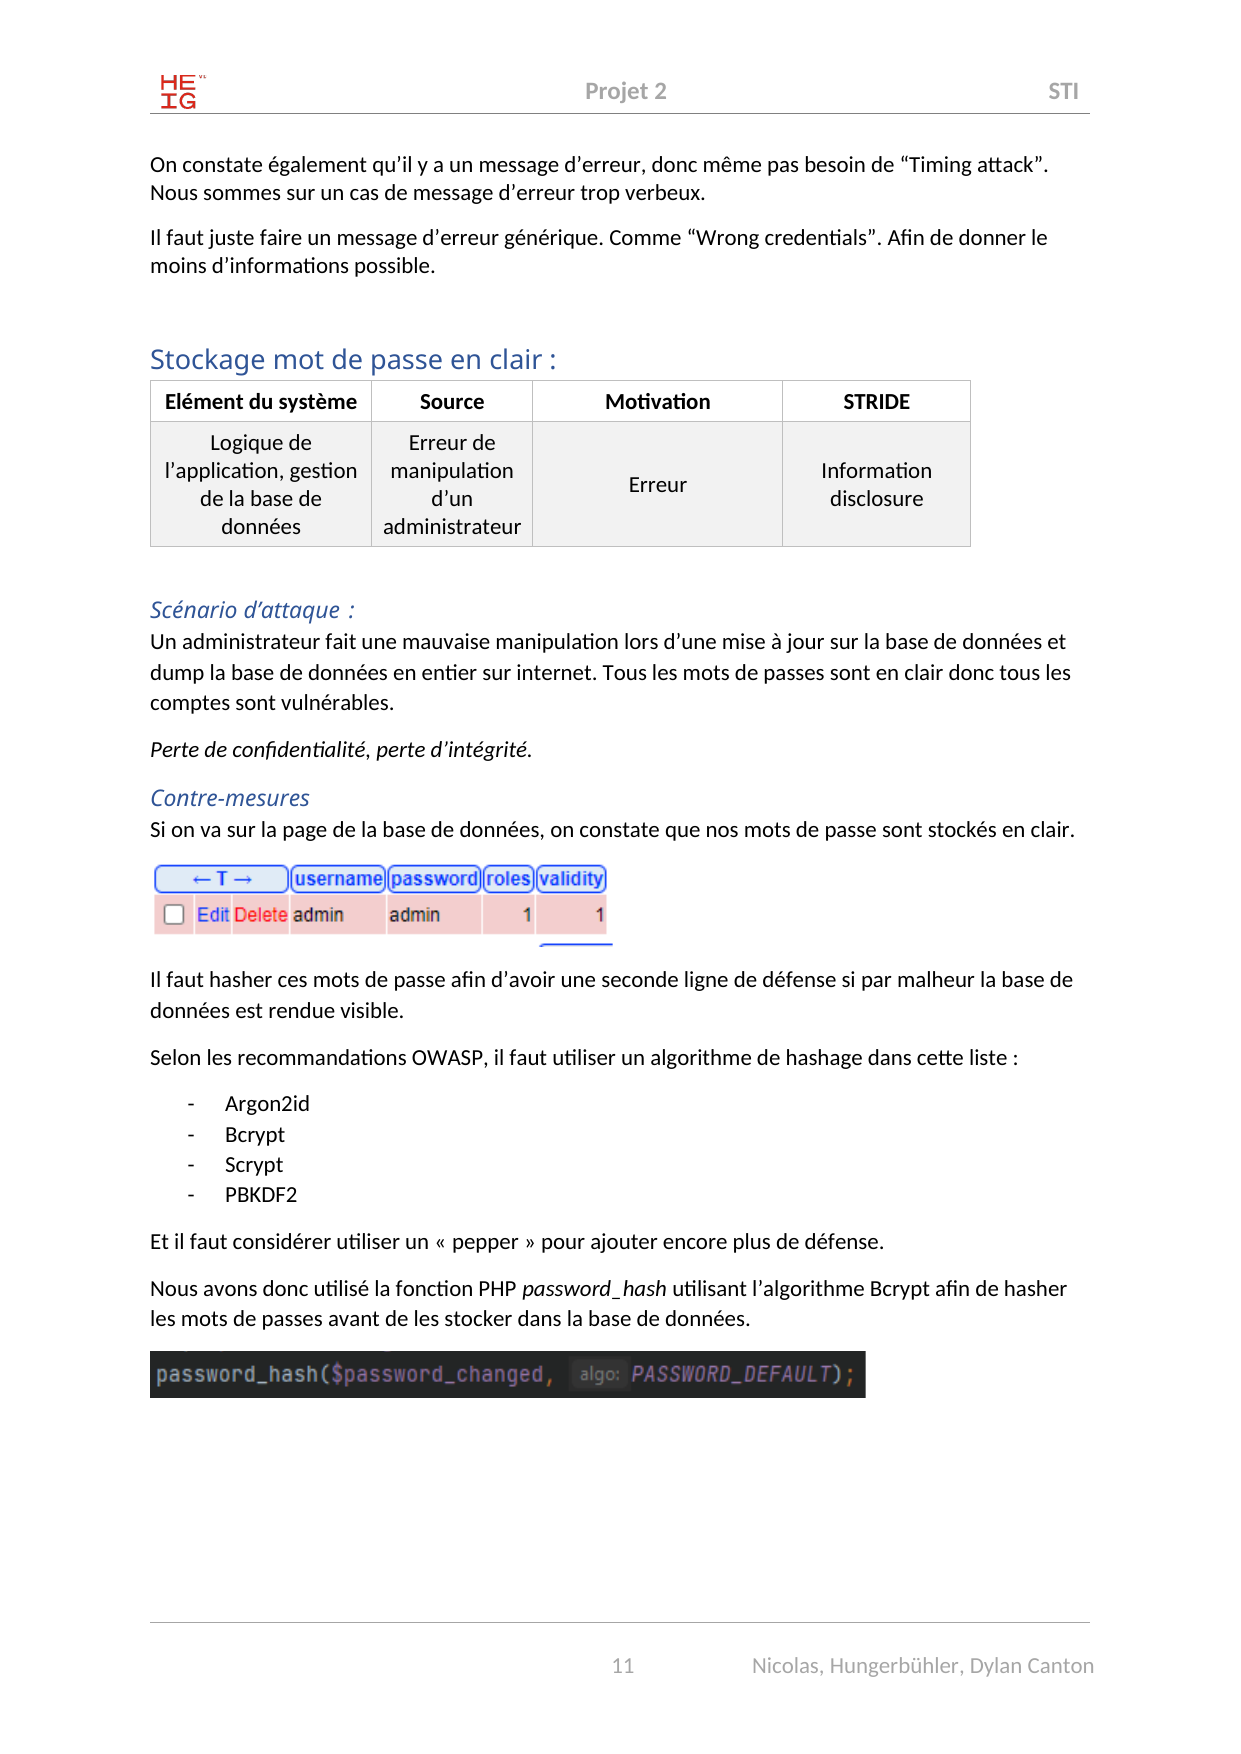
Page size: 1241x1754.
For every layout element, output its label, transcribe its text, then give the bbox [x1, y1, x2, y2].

table_header STRIDE [783, 381, 970, 421]
table_header Motivation [533, 381, 782, 421]
text On constate également qu’il y a un message d’erreur, donc même pas besoin de “Timing attack”. Nous sommes sur un cas de message d’erreur trop verbeux. [150, 150, 1090, 206]
text Selon les recommandations OWASP, il faut utiliser un algorithme de hashage dans cette liste : [150, 1043, 1090, 1071]
list Bcrypt [187, 1120, 1090, 1148]
table_cell Logique de l’application, gestion de la base de données [151, 422, 371, 546]
subtitle Stockage mot de passe en clair : [150, 340, 1090, 377]
picture [150, 1351, 866, 1398]
text Un administrateur fait une mauvaise manipulation lors d’une mise à jour sur la base de données et dump la base de données en entier sur internet. Tous les mots de passes sont en clair donc tous les comptes sont vulnérables. [150, 627, 1090, 716]
text Il faut juste faire un message d’erreur générique. Comme “Wrong credentials”. Afin de donner le moins d’informations possible. [150, 223, 1090, 279]
text Si on va sur la page de la base de données, on constate que nos mots de passe sont stockés en clair. [150, 815, 1090, 843]
subtitle Contre-mesures [150, 782, 1090, 813]
list Argon2id [187, 1089, 1090, 1117]
list PBKDF2 [187, 1180, 1090, 1208]
table_header Elément du système [151, 381, 371, 421]
text Perte de confidentialité, perte d’intégrité. [150, 735, 1090, 763]
picture [161, 75, 207, 109]
table_cell Information disclosure [783, 422, 970, 546]
text Il faut hasher ces mots de passe afin d’avoir une seconde ligne de défense si par malheur la base de données est rendue visible. [150, 966, 1090, 1024]
text Et il faut considérer utiliser un « pepper » pour ajouter encore plus de défense. [150, 1227, 1090, 1255]
list Scrypt [187, 1150, 1090, 1178]
subtitle Scénario d’attaque : [150, 594, 1090, 625]
text Nous avons donc utilisé la fonction PHP password_hash utilisant l’algorithme Bcrypt afin de hasher les mots de passes avant de les stocker dans la base de données. [150, 1274, 1090, 1332]
table_cell Erreur [533, 422, 782, 546]
table_header Source [372, 381, 532, 421]
picture [150, 862, 613, 947]
table_cell Erreur de manipulation d’un administrateur [372, 422, 532, 546]
